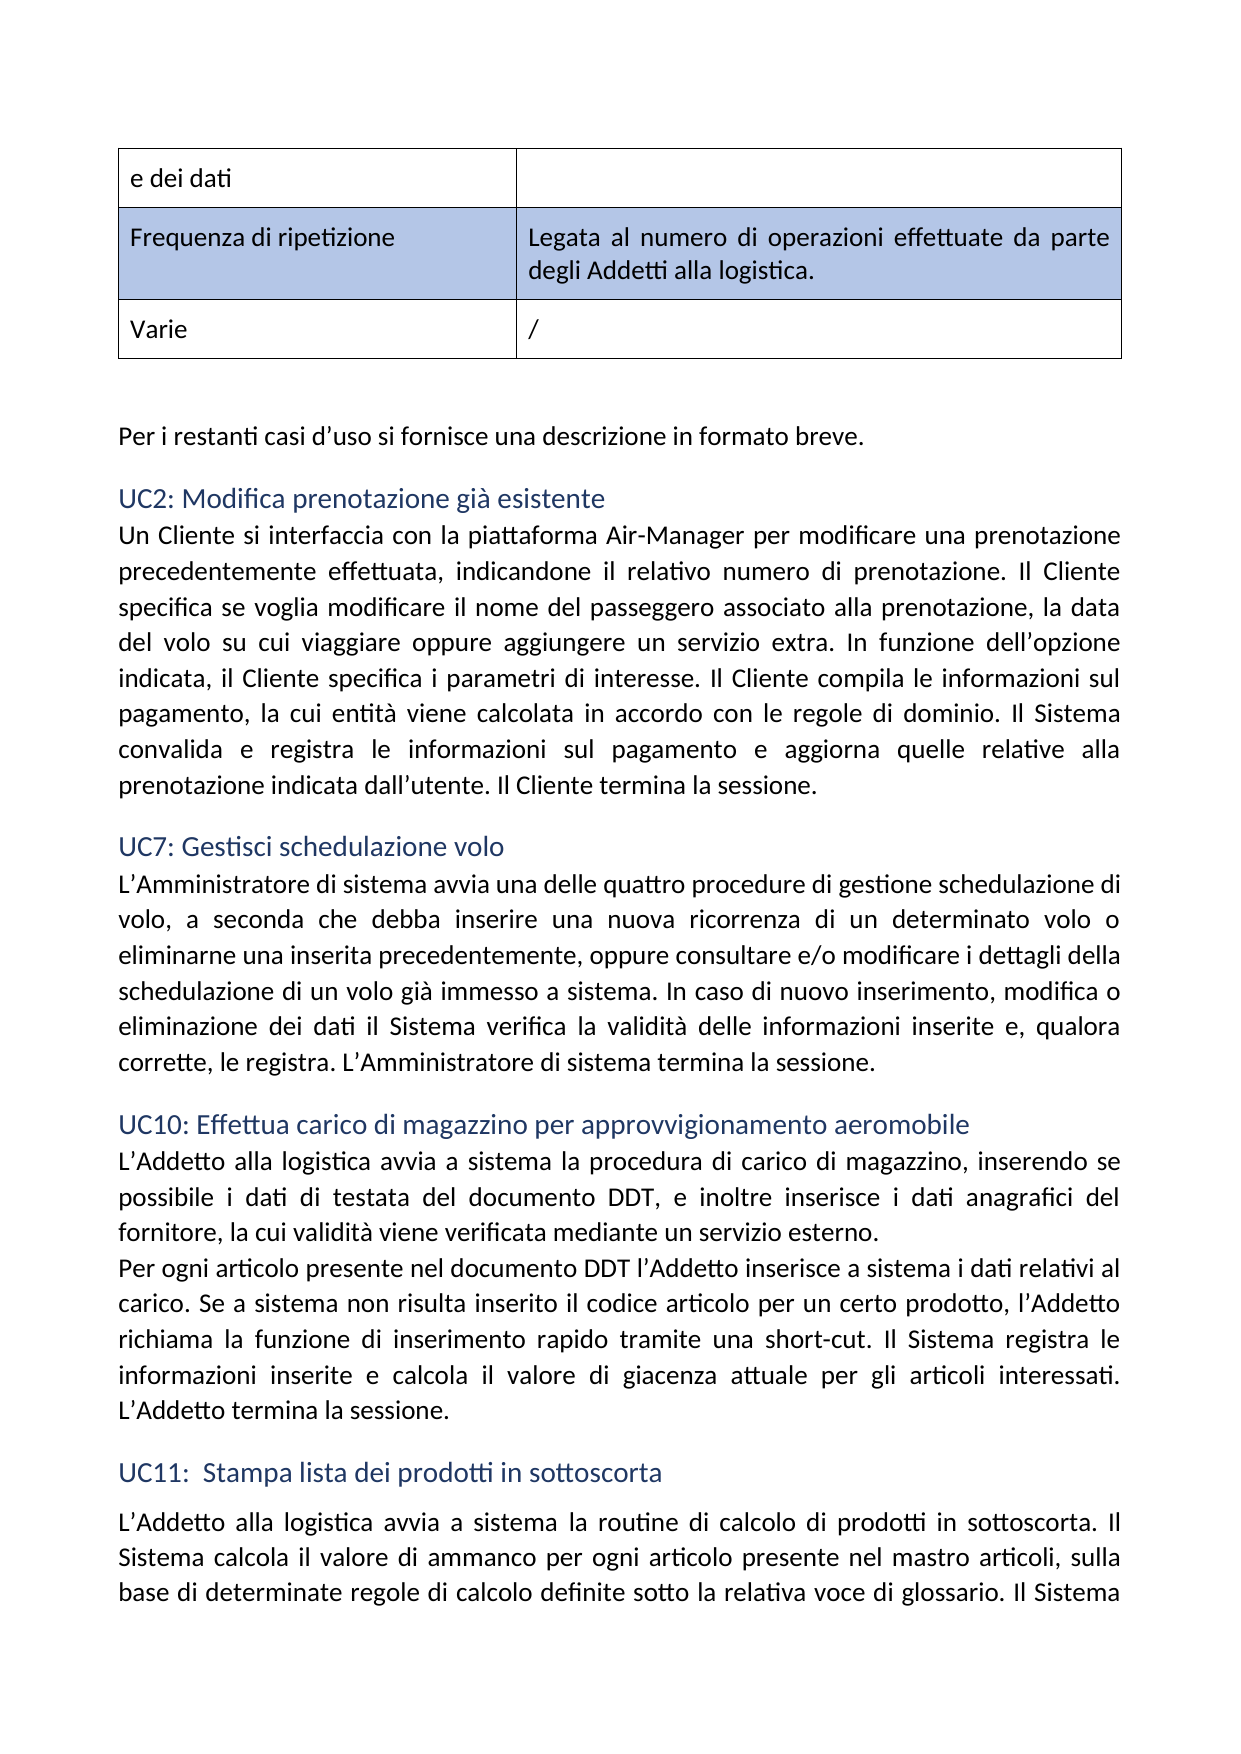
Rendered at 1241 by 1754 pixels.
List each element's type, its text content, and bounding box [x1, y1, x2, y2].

subtitle UC11: Stampa lista dei prodotti in sottoscorta [118, 1454, 1122, 1490]
table_cell / [517, 300, 1121, 358]
table_cell Legata al numero di operazioni effettuate da parte degli Addetti alla logistica. [517, 208, 1121, 299]
text Un Cliente si interfaccia con la piattaforma Air-Manager per modificare una prenotazione precedentemente effettuata, indicandone il relativo numero di prenotazione. Il Cliente specifica se voglia modificare il nome del passeggero associato alla prenotazione, la data del volo su cui viaggiare oppure aggiungere un servizio extra. In funzione dell’opzione indicata, il Cliente specifica i parametri di interesse. Il Cliente compila le informazioni sul pagamento, la cui entità viene calcolata in accordo con le regole di dominio. Il Sistema convalida e registra le informazioni sul pagamento e aggiorna quelle relative alla prenotazione indicata dall’utente. Il Cliente termina la sessione. [118, 518, 1122, 801]
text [118, 1505, 1122, 1608]
text L’Amministratore di sistema avvia una delle quattro procedure di gestione schedulazione di volo, a seconda che debba inserire una nuova ricorrenza di un determinato volo o eliminarne una inserita precedentemente, oppure consultare e/o modificare i dettagli della schedulazione di un volo già immesso a sistema. In caso di nuovo inserimento, modifica o eliminazione dei dati il Sistema verifica la validità delle informazioni inserite e, qualora corrette, le registra. L’Amministratore di sistema termina la sessione. [118, 867, 1122, 1078]
subtitle UC7: Gestisci schedulazione volo [118, 828, 1122, 864]
table_cell Elenco delle varianti tecnologiche e dei dati [119, 149, 516, 207]
table_cell Varie [119, 300, 516, 358]
text Per i restanti casi d’uso si fornisce una descrizione in formato breve. [118, 419, 1122, 452]
table_cell / [517, 149, 1121, 207]
subtitle UC10: Effettua carico di magazzino per approvvigionamento aeromobile [118, 1106, 1122, 1141]
table_cell Frequenza di ripetizione [119, 208, 516, 299]
subtitle UC2: Modifica prenotazione già esistente [118, 480, 1122, 516]
